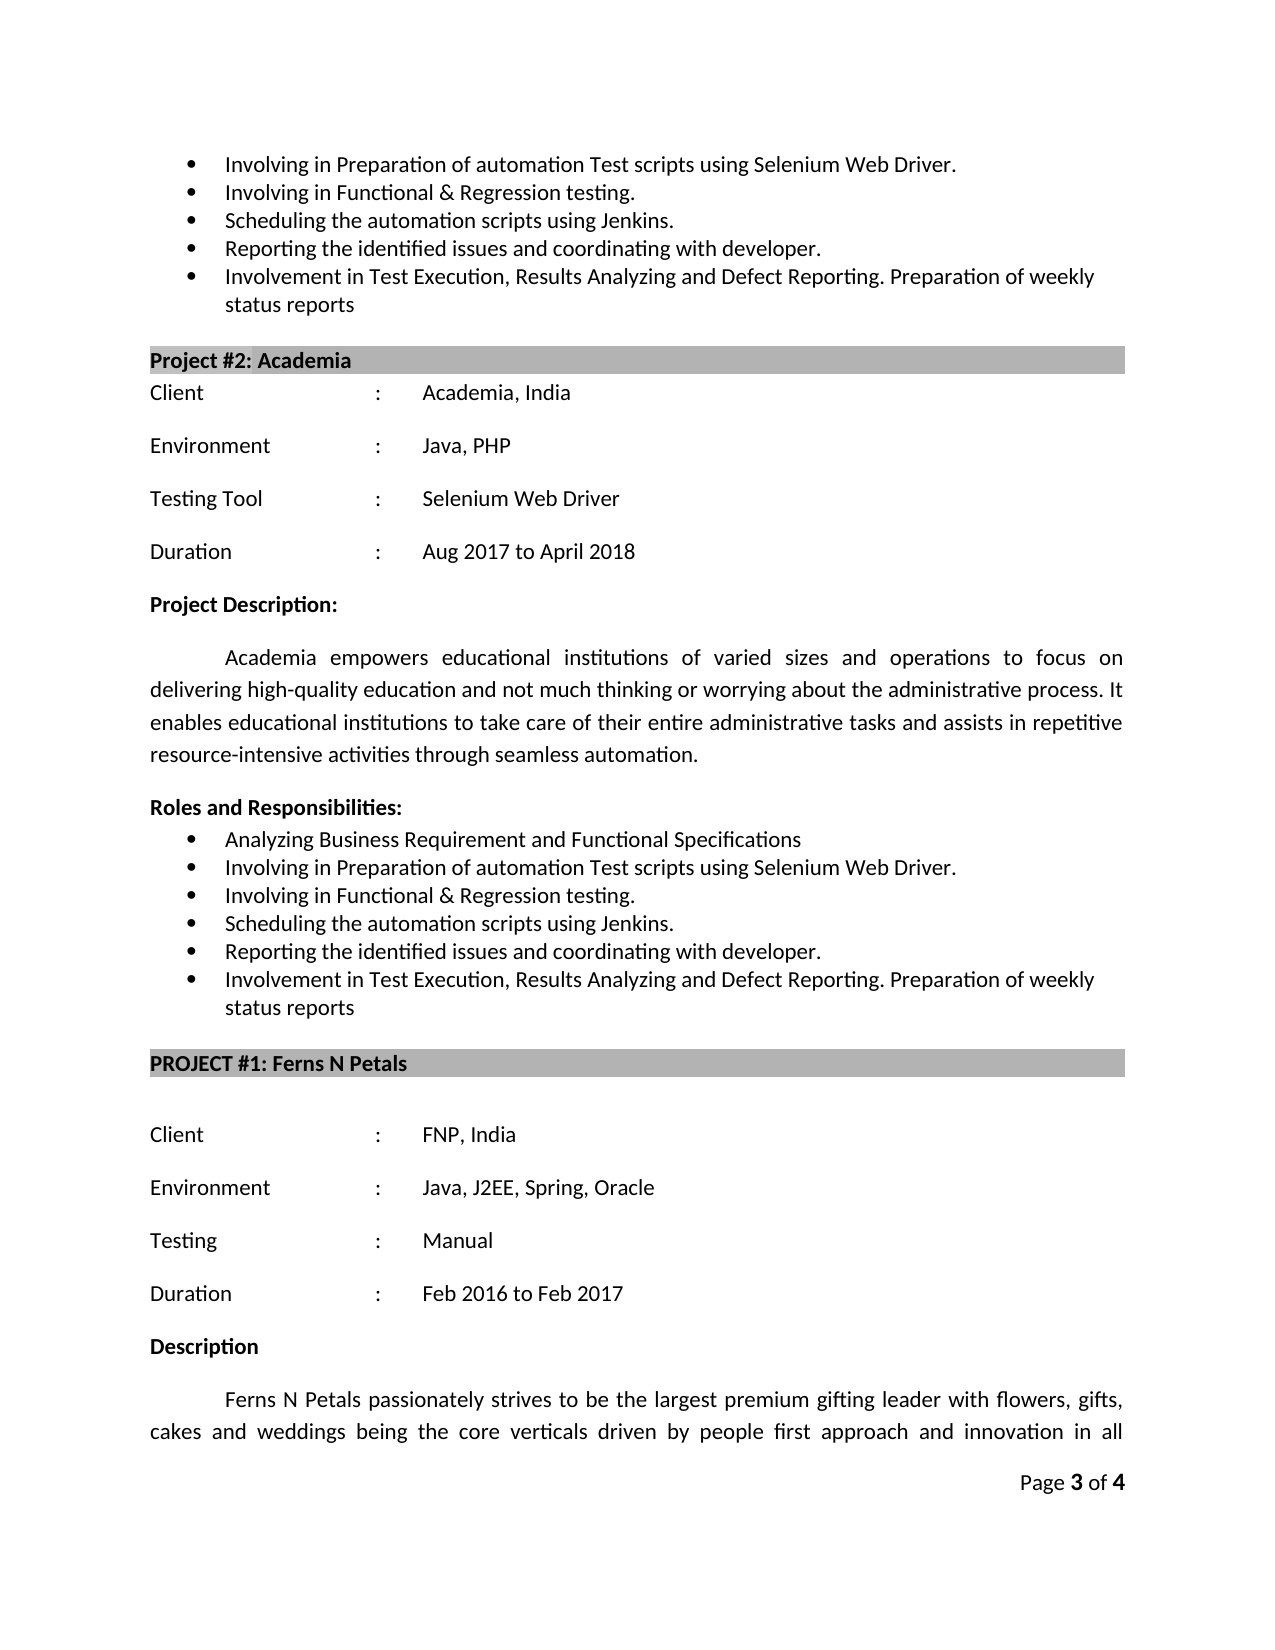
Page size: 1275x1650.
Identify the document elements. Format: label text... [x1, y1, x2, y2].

list Scheduling the automation scripts using Jenkins. [187, 909, 1125, 937]
text Environment : Java, PHP [150, 431, 1125, 459]
list Involvement in Test Execution, Results Analyzing and Defect Reporting. Preparation of weekly status reports [187, 262, 1125, 318]
text Duration : Aug 2017 to April 2018 [150, 537, 1125, 565]
list Involving in Preparation of automation Test scripts using Selenium Web Driver. [187, 150, 1125, 178]
list Involvement in Test Execution, Results Analyzing and Defect Reporting. Preparation of weekly status reports [187, 965, 1125, 1021]
text Testing : Manual [150, 1226, 1125, 1254]
text Environment : Java, J2EE, Spring, Oracle [150, 1173, 1125, 1201]
text Academia empowers educational institutions of varied sizes and operations to focus on delivering high-quality education and not much thinking or worrying about the administrative process. It enables educational institutions to take care of their entire administrative tasks and assists in repetitive resource-intensive activities through seamless automation. [150, 643, 1125, 768]
text PROJECT #1: Ferns N Petals [150, 1049, 1125, 1077]
text Duration : Feb 2016 to Feb 2017 [150, 1279, 1125, 1307]
list Reporting the identified issues and coordinating with developer. [187, 937, 1125, 965]
text Roles and Responsibilities: [150, 793, 1125, 821]
text Project Description: [150, 590, 1125, 618]
list Involving in Functional & Regression testing. [187, 881, 1125, 909]
list Involving in Preparation of automation Test scripts using Selenium Web Driver. [187, 853, 1125, 881]
text Description [150, 1332, 1125, 1360]
list Analyzing Business Requirement and Functional Specifications [187, 825, 1125, 853]
text Project #2: Academia [252, 346, 1125, 374]
text Testing Tool : Selenium Web Driver [150, 484, 1125, 512]
text Client : Academia, India [150, 378, 1125, 406]
list Scheduling the automation scripts using Jenkins. [187, 206, 1125, 234]
text Client : FNP, India [150, 1120, 1125, 1148]
list Reporting the identified issues and coordinating with developer. [187, 234, 1125, 262]
list Involving in Functional & Regression testing. [187, 178, 1125, 206]
